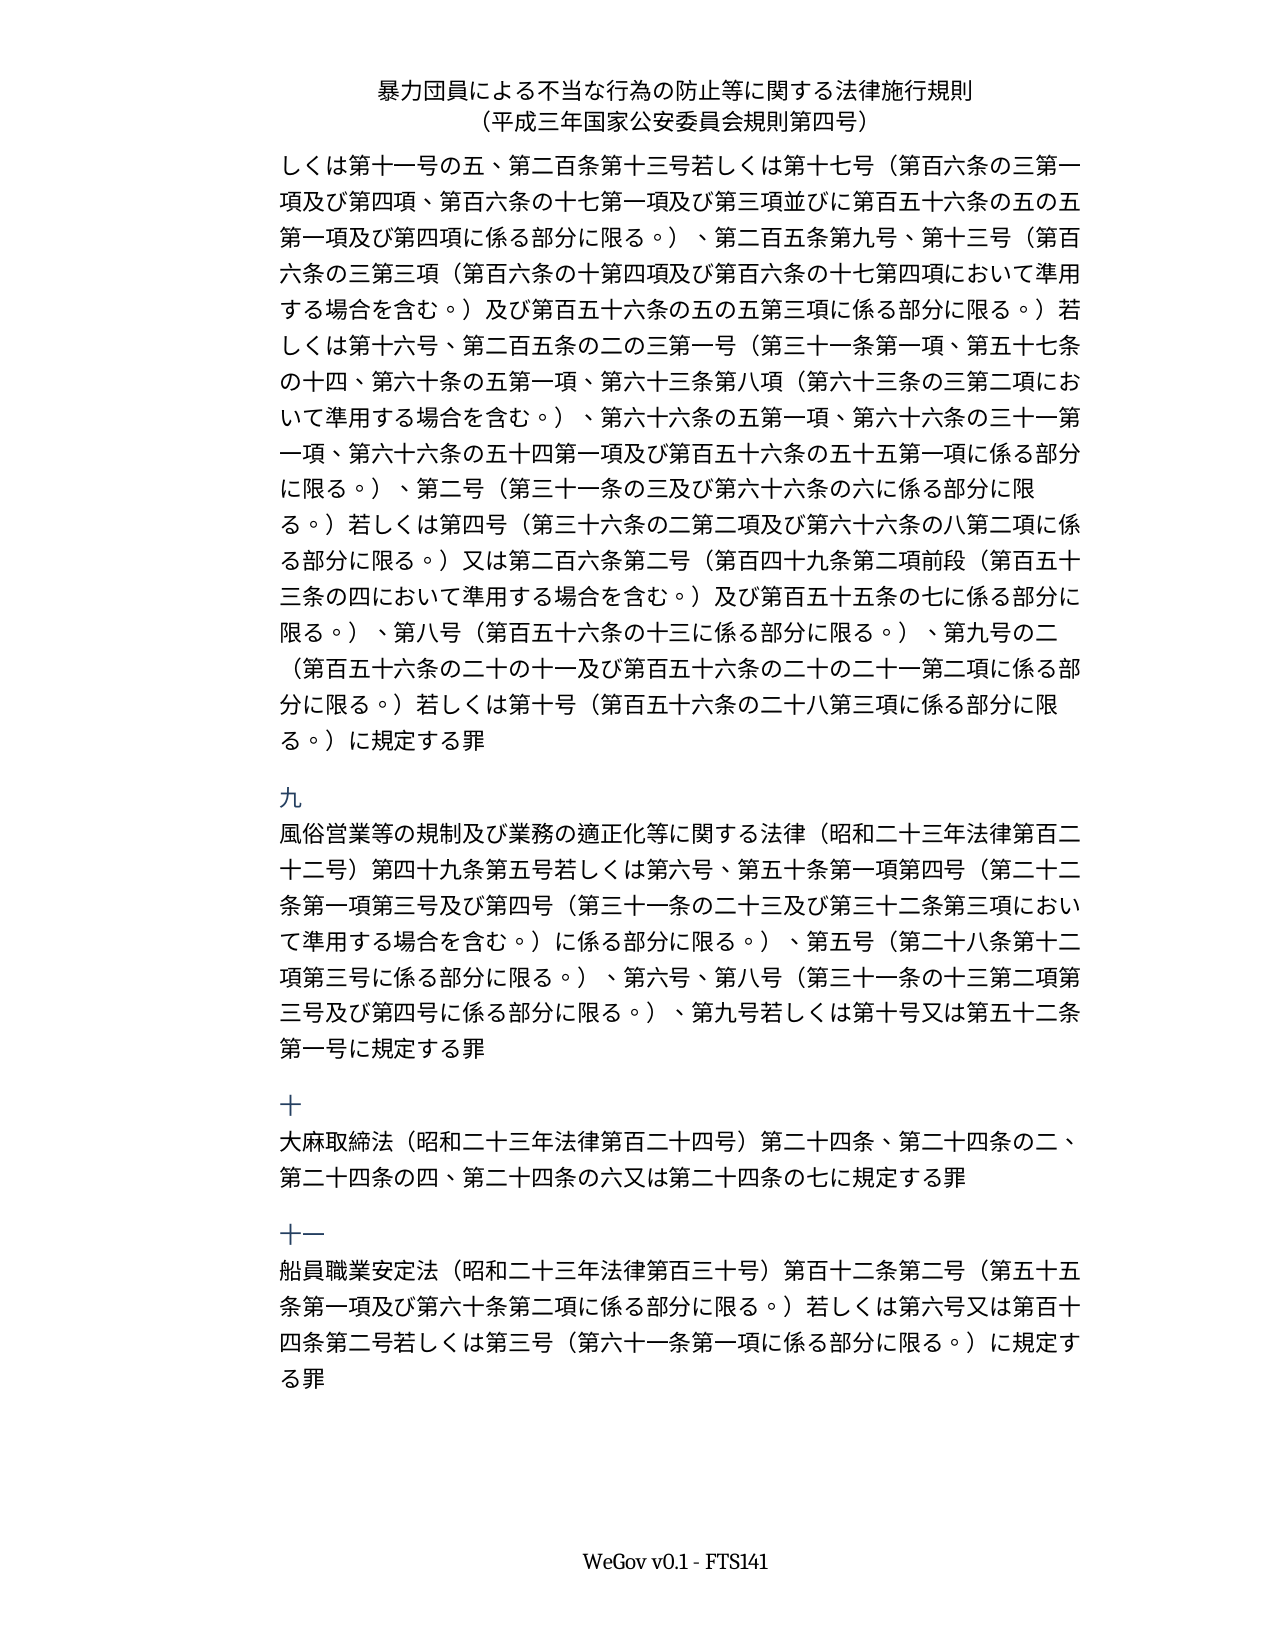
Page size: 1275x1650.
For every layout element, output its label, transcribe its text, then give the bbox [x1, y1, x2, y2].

text 船員職業安定法（昭和二十三年法律第百三十号）第百十二条第二号（第五十五条第一項及び第六十条第二項に係る部分に限る。）若しくは第六号又は第百十四条第二号若しくは第三号（第六十一条第一項に係る部分に限る。）に規定する罪 [279, 1255, 1087, 1394]
text 風俗営業等の規制及び業務の適正化等に関する法律（昭和二十三年法律第百二十二号）第四十九条第五号若しくは第六号、第五十条第一項第四号（第二十二条第一項第三号及び第四号（第三十一条の二十三及び第三十二条第三項において準用する場合を含む。）に係る部分に限る。）、第五号（第二十八条第十二項第三号に係る部分に限る。）、第六号、第八号（第三十一条の十三第二項第三号及び第四号に係る部分に限る。）、第九号若しくは第十号又は第五十二条第一号に規定する罪 [279, 818, 1087, 1064]
text 大麻取締法（昭和二十三年法律第百二十四号）第二十四条、第二十四条の二、第二十四条の四、第二十四条の六又は第二十四条の七に規定する罪 [279, 1126, 1087, 1193]
subtitle 十一 [279, 1219, 1087, 1250]
subtitle 十 [279, 1090, 1087, 1121]
subtitle 九 [279, 782, 1087, 813]
